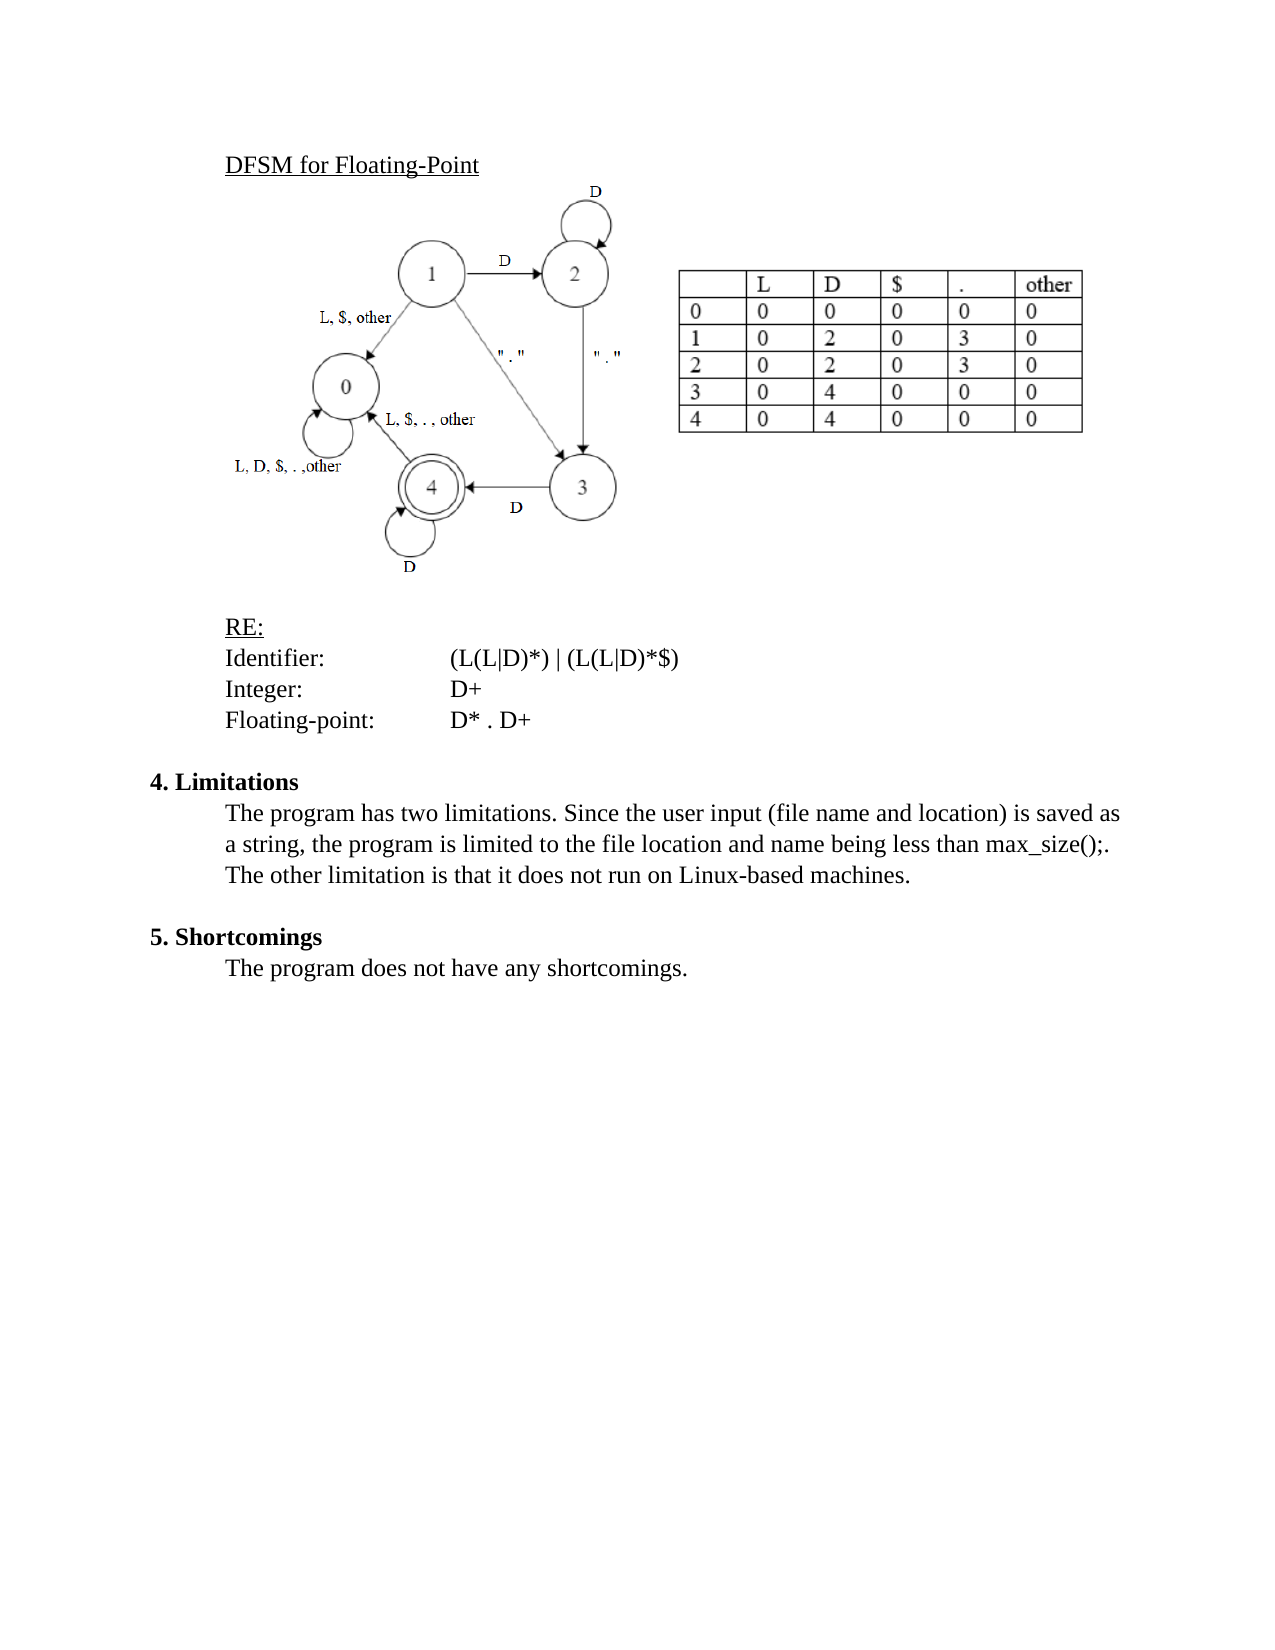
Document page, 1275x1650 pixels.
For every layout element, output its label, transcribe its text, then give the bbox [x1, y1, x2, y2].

text Floating-point: D* . D+ [150, 705, 1125, 733]
text 4. Limitations [150, 767, 1125, 796]
text Integer: D+ [150, 674, 1125, 702]
picture [225, 181, 621, 579]
picture [675, 265, 1088, 579]
text Identifier: (L(L|D)*) | (L(L|D)*$) [150, 643, 1125, 671]
text 5. Shortcomings [150, 922, 1125, 951]
text The program does not have any shortcomings. [150, 953, 1125, 982]
text The program has two limitations. Since the user input (file name and location) is saved as a string, the program is limited to the file location and name being less than max_size();. [150, 798, 1125, 858]
text RE: [150, 612, 1125, 640]
text DFSM for Floating-Point [150, 150, 1125, 179]
text The other limitation is that it does not run on Linux-based machines. [150, 860, 1125, 889]
